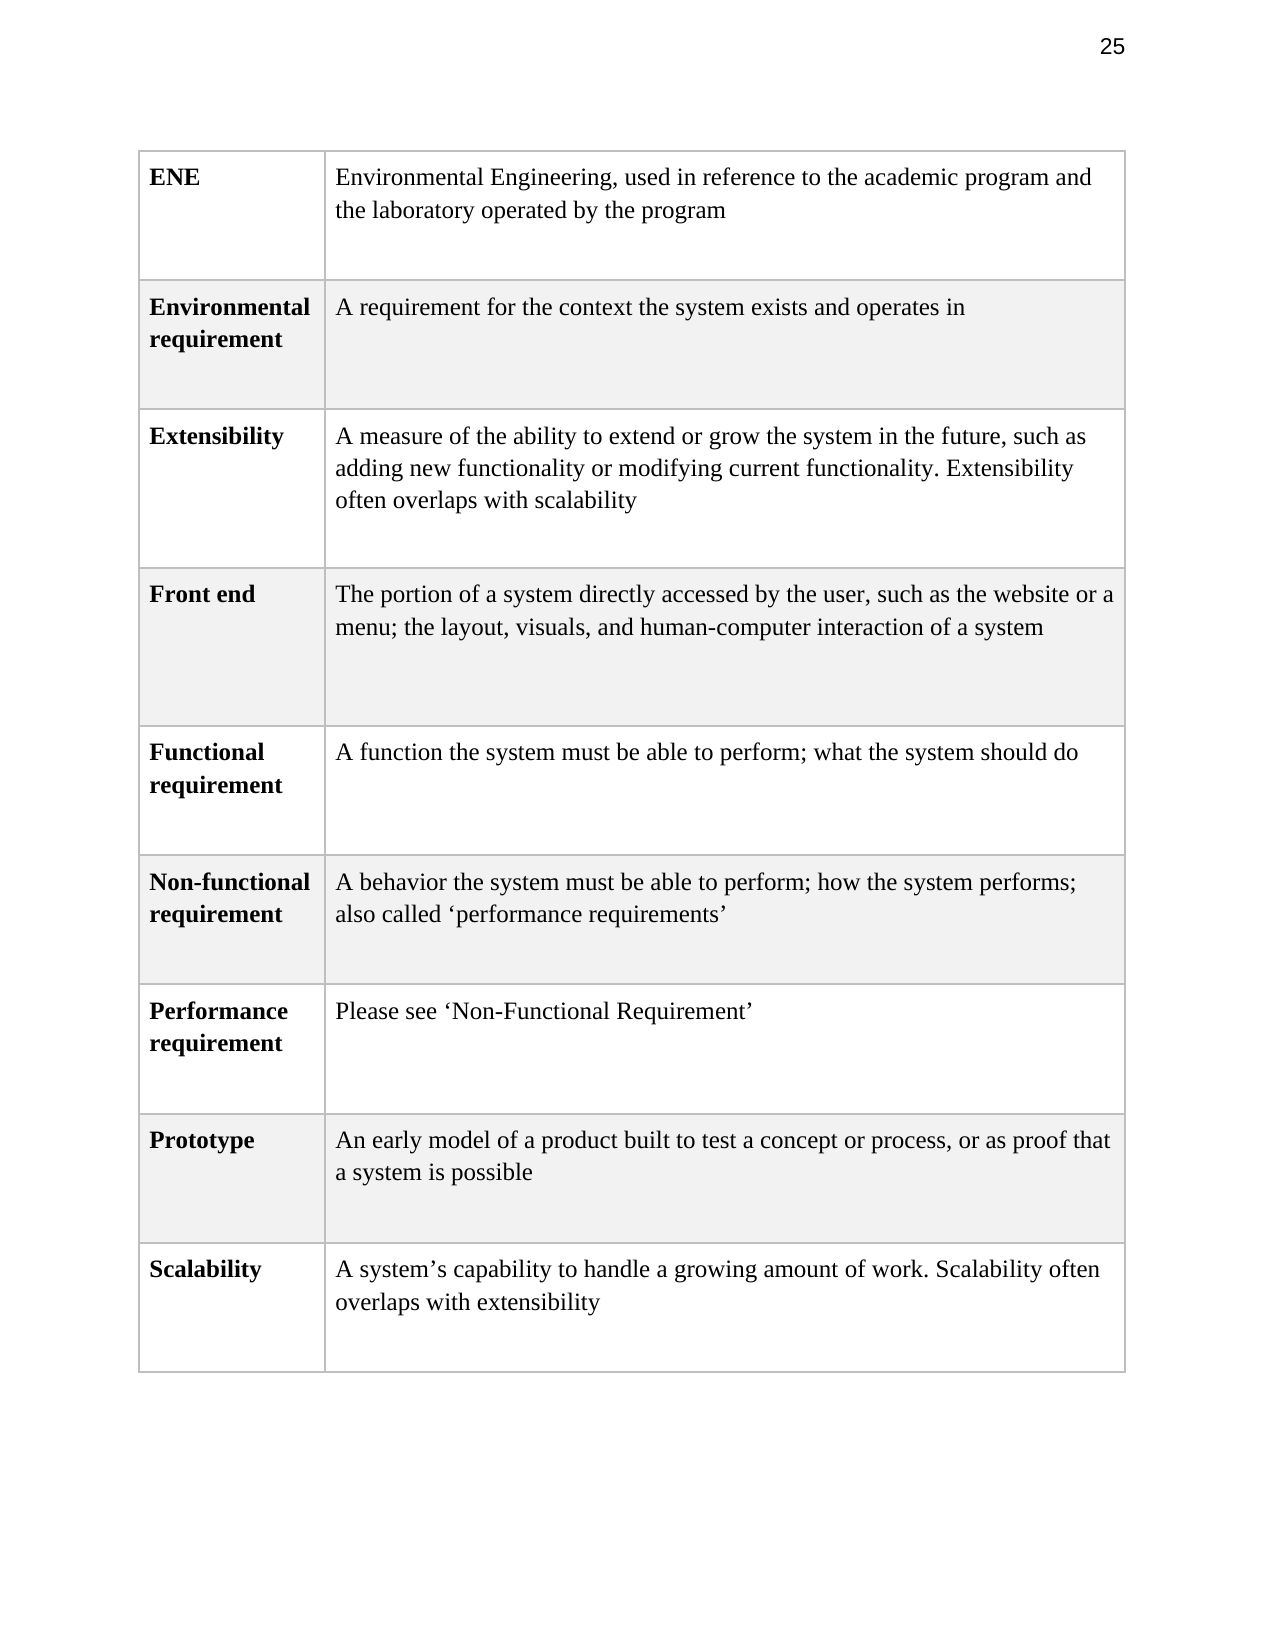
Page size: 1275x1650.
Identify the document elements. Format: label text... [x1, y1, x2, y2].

table_cell Environmental requirement [140, 281, 324, 408]
table_cell A measure of the ability to extend or grow the system in the future, such as adding new functionality or modifying current functionality. Extensibility often overlaps with scalability [326, 410, 1124, 567]
table_cell Performance requirement [140, 985, 324, 1112]
table_cell Functional requirement [140, 727, 324, 854]
table_cell ENE [140, 152, 324, 279]
table_cell Extensibility [140, 410, 324, 567]
table_cell Environmental Engineering, used in reference to the academic program and the laboratory operated by the program [326, 152, 1124, 279]
table_cell Front end [140, 569, 324, 725]
table_cell Prototype [140, 1115, 324, 1242]
table_cell A system’s capability to handle a growing amount of work. Scalability often overlaps with extensibility [326, 1244, 1124, 1371]
table_cell An early model of a product built to test a concept or process, or as proof that a system is possible [326, 1115, 1124, 1242]
table_cell A behavior the system must be able to perform; how the system performs; also called ‘performance requirements’ [326, 856, 1124, 983]
table_cell A function the system must be able to perform; what the system should do [326, 727, 1124, 854]
table_cell Please see ‘Non-Functional Requirement’ [326, 985, 1124, 1112]
table_cell A requirement for the context the system exists and operates in [326, 281, 1124, 408]
table_cell Scalability [140, 1244, 324, 1371]
table_cell Non-functional requirement [140, 856, 324, 983]
table_cell The portion of a system directly accessed by the user, such as the website or a menu; the layout, visuals, and human-computer interaction of a system [326, 569, 1124, 725]
